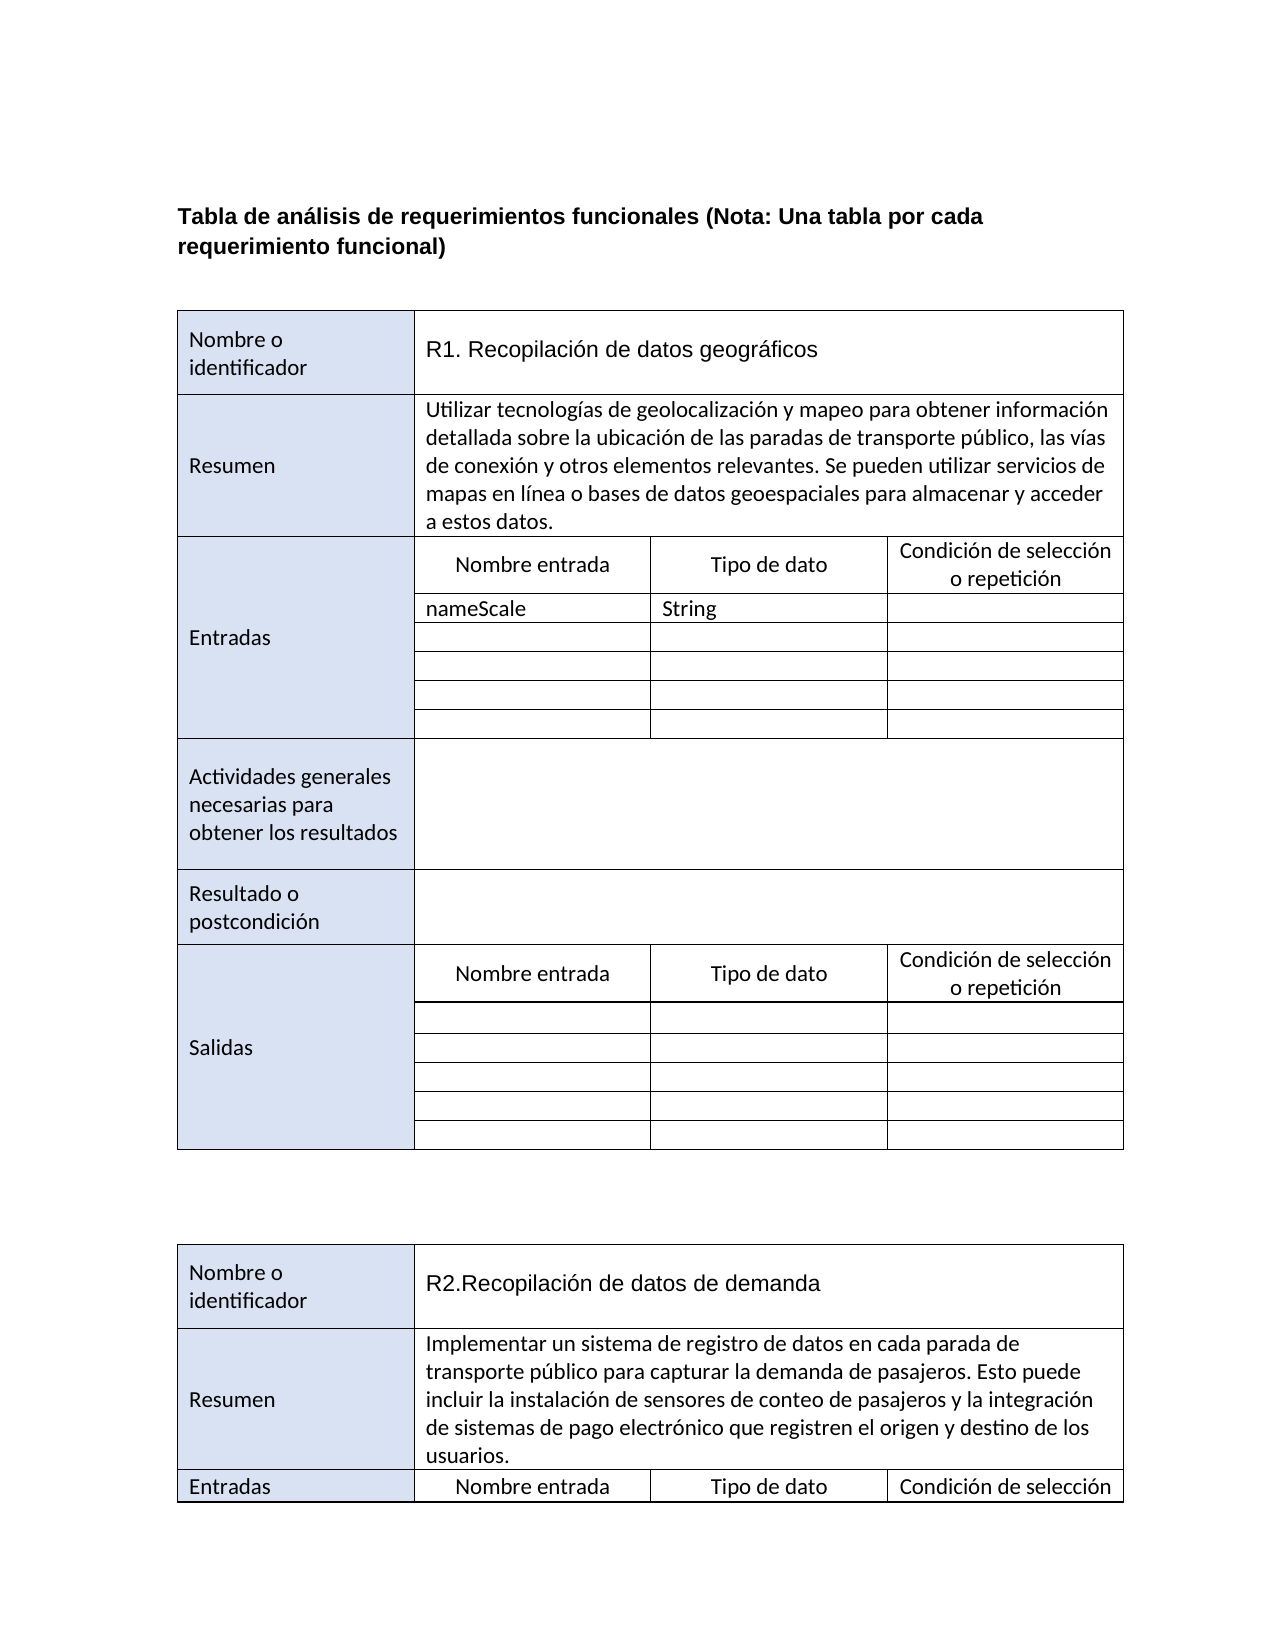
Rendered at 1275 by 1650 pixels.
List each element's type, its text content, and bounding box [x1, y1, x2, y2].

table_cell Resultado o postcondición [178, 870, 414, 944]
table_cell Implementar un sistema de registro de datos en cada parada de transporte público para capturar la demanda de pasajeros. Esto puede incluir la instalación de sensores de conteo de pasajeros y la integración de sistemas de pago electrónico que registren el origen y destino de los usuarios. [415, 1329, 1123, 1469]
table_cell [888, 681, 1123, 709]
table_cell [888, 1470, 1123, 1501]
table_cell [651, 1063, 887, 1091]
table_header R1. Recopilación de datos geográficos [415, 311, 1123, 394]
table_cell [888, 1063, 1123, 1091]
table_cell [415, 739, 1123, 869]
table_cell Resumen [178, 1329, 414, 1469]
table_cell [415, 710, 650, 738]
table_cell Condición de selección o repetición [888, 537, 1123, 593]
table_cell [415, 1063, 650, 1091]
table_cell Entradas [178, 1470, 414, 1501]
table_cell [415, 623, 650, 651]
table_cell Nombre entrada [415, 1470, 650, 1501]
table_header Nombre o identificador [178, 311, 414, 394]
table_cell [415, 1092, 650, 1120]
table_cell Utilizar tecnologías de geolocalización y mapeo para obtener información detallada sobre la ubicación de las paradas de transporte público, las vías de conexión y otros elementos relevantes. Se pueden utilizar servicios de mapas en línea o bases de datos geoespaciales para almacenar y acceder a estos datos. [415, 395, 1123, 536]
table_cell nameScale [415, 594, 650, 622]
table_cell [651, 1034, 887, 1062]
table_cell [888, 710, 1123, 738]
table_cell [415, 870, 1123, 944]
text Tabla de análisis de requerimientos funcionales (Nota: Una tabla por cada requerimiento funcional) [177, 203, 1098, 259]
table_cell Entradas [178, 537, 414, 738]
table_cell [415, 1034, 650, 1062]
table_cell [888, 1092, 1123, 1120]
table_cell [651, 681, 887, 709]
table_cell [415, 652, 650, 680]
table_cell Tipo de dato [651, 537, 887, 593]
table_cell [888, 1034, 1123, 1062]
table_cell [651, 1121, 887, 1149]
table_cell [415, 1003, 650, 1033]
table_cell Nombre entrada [415, 945, 650, 1001]
table_cell [415, 1121, 650, 1149]
table_cell [651, 710, 887, 738]
table_cell [888, 623, 1123, 651]
table_cell Nombre entrada [415, 537, 650, 593]
table_cell Salidas [178, 945, 414, 1149]
table_cell [415, 681, 650, 709]
table_cell [651, 623, 887, 651]
table_cell Tipo de dato [651, 945, 887, 1001]
table_cell [888, 1121, 1123, 1149]
table_cell Actividades generales necesarias para obtener los resultados [178, 739, 414, 869]
table_cell Resumen [178, 395, 414, 536]
table_cell [888, 652, 1123, 680]
table_cell Tipo de dato [651, 1470, 887, 1501]
table_header R2.Recopilación de datos de demanda [415, 1245, 1123, 1328]
table_header Nombre o identificador [178, 1245, 414, 1328]
table_cell [888, 594, 1123, 622]
table_cell [651, 1092, 887, 1120]
table_cell String [651, 594, 887, 622]
table_cell [651, 1003, 887, 1033]
table_cell [651, 652, 887, 680]
table_cell Condición de selección o repetición [888, 945, 1123, 1001]
table_cell [888, 1003, 1123, 1033]
